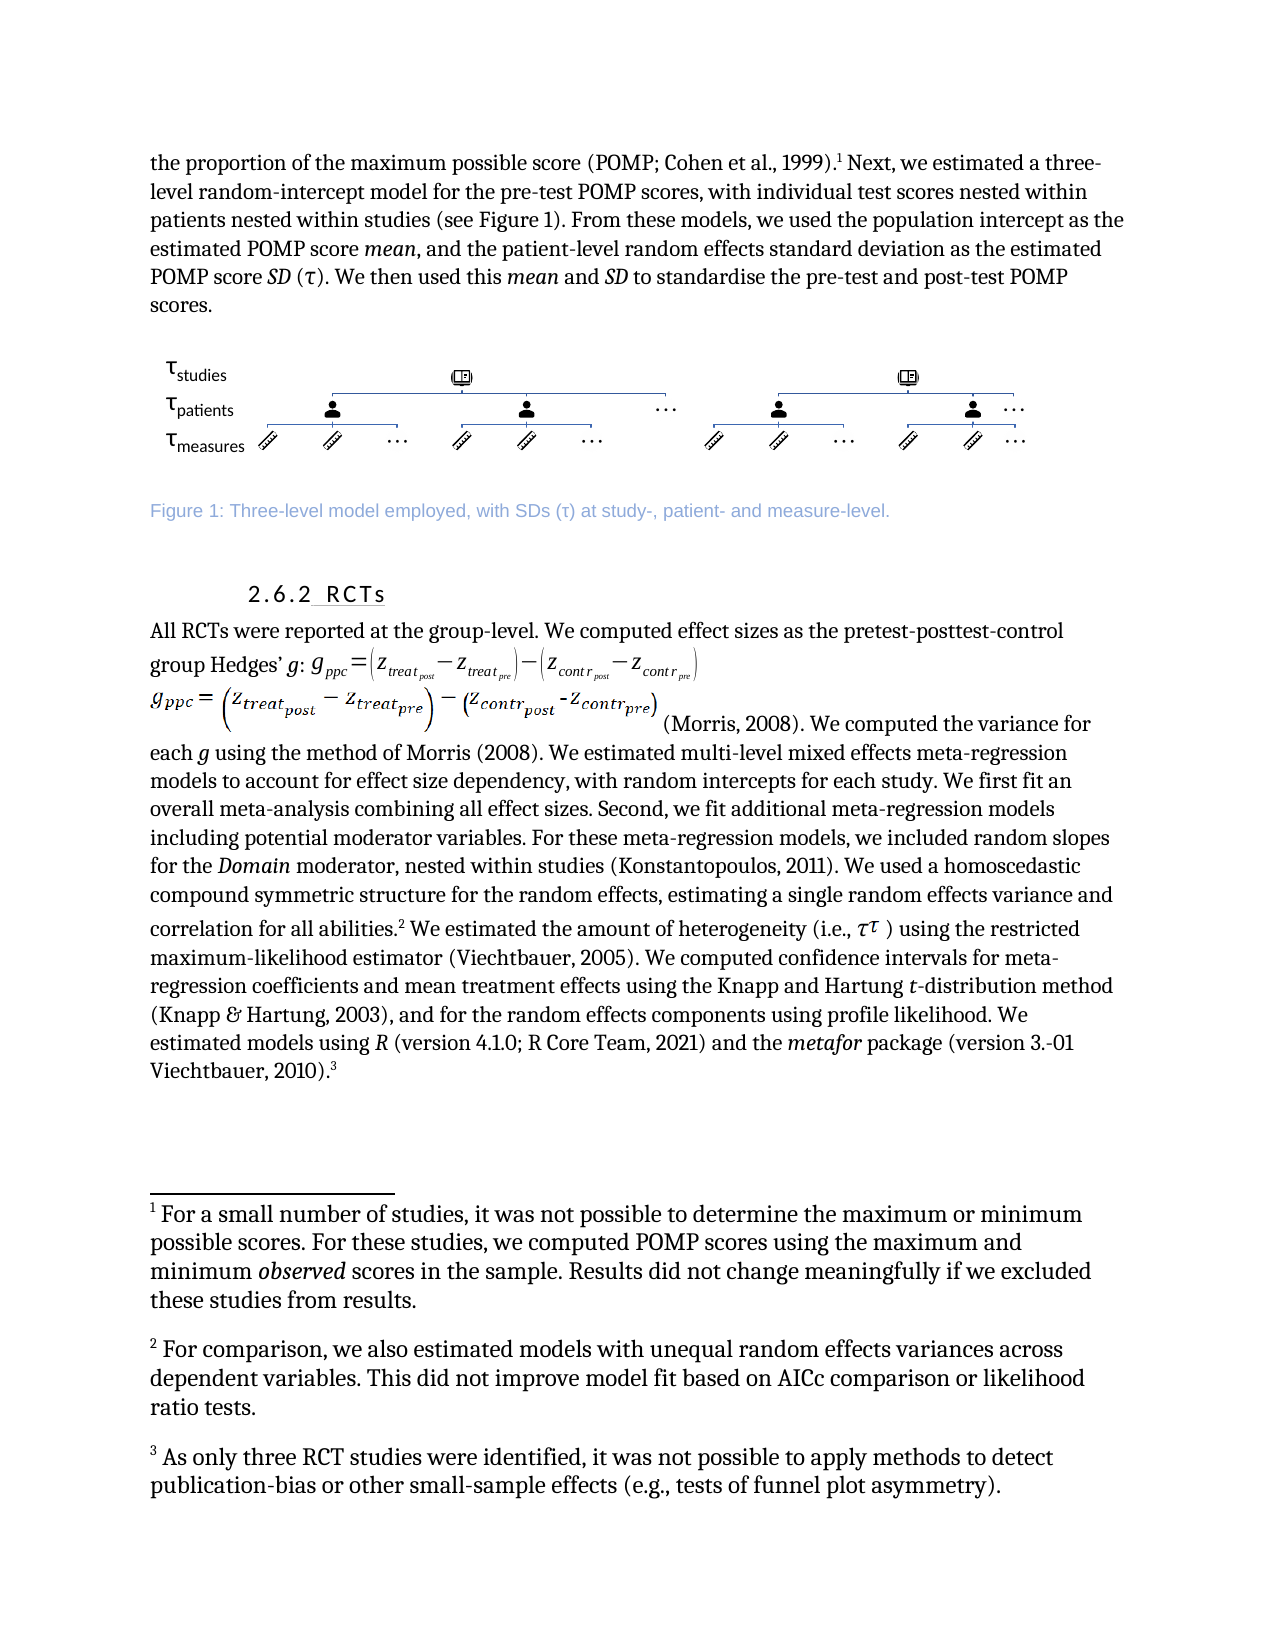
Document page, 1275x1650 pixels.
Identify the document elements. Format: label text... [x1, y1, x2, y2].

subtitle RCTs [248, 579, 1125, 609]
text Figure 1: Three-level model employed, with SDs (τ) at study-, patient- and measure-level. [150, 499, 1125, 521]
picture [150, 685, 658, 732]
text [150, 150, 1125, 318]
picture [868, 910, 885, 937]
text All RCTs were reported at the group-level. We computed effect sizes as the pretest-posttest-control group Hedges’ g: (Morris, 2008). We computed the variance for each g using the method of Morris (2008). We estimated multi-level mixed effects meta-regression models to account for effect size dependency, with random intercepts for each study. We first fit an overall meta-analysis combining all effect sizes. Second, we fit additional meta-regression models including potential moderator variables. For these meta-regression models, we included random slopes for the Domain moderator, nested within studies (Konstantopoulos, 2011). We used a homoscedastic compound symmetric structure for the random effects, estimating a single random effects variance and correlation for all abilities. We estimated the amount of heterogeneity (i.e., τ) using the restricted maximum-likelihood estimator (Viechtbauer, 2005). We computed confidence intervals for meta-regression coefficients and mean treatment effects using the Knapp and Hartung t-distribution method (Knapp & Hartung, 2003), and for the random effects components using profile likelihood. We estimated models using R (version 4.1.0; R Core Team, 2021) and the metafor package (version 3.-01 Viechtbauer, 2010). [150, 618, 1125, 1085]
